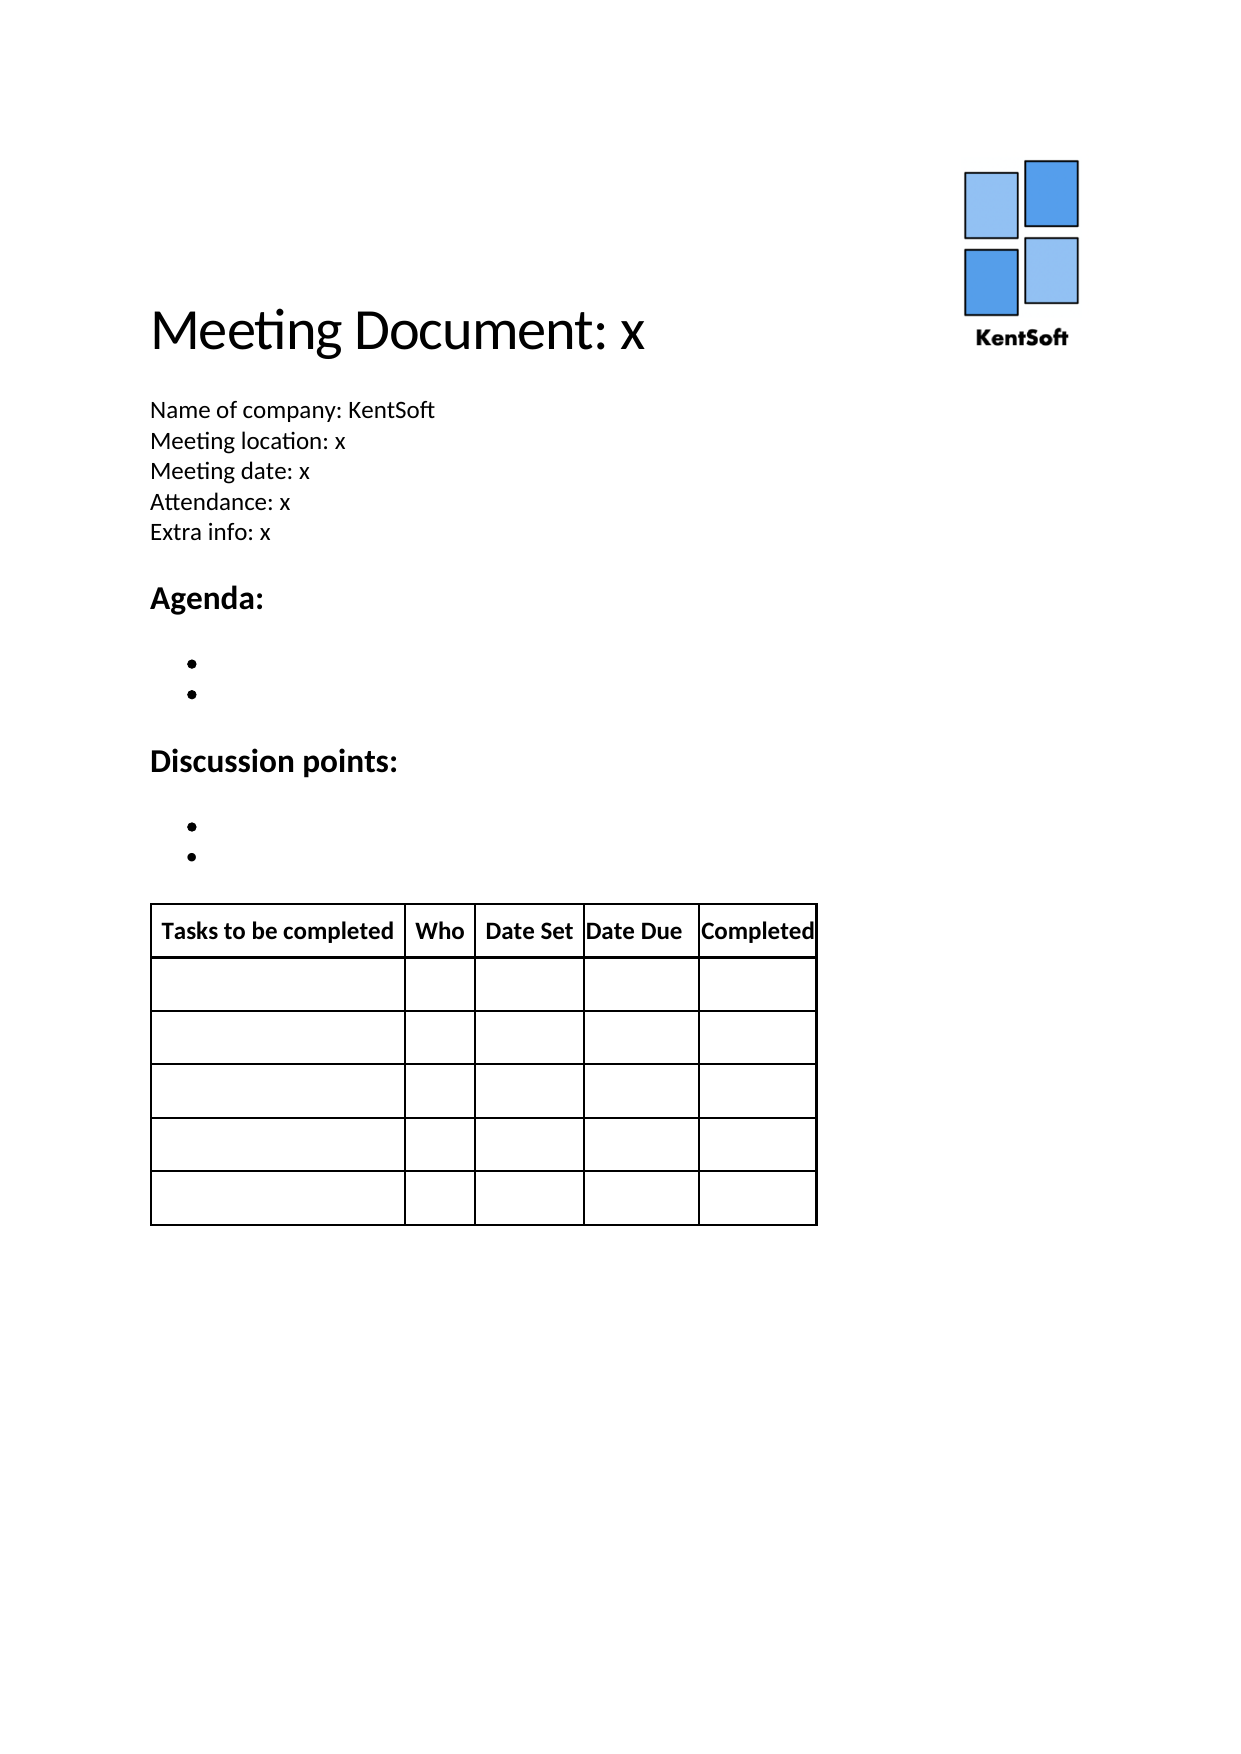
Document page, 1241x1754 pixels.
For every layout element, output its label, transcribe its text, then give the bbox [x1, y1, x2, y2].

table_cell [152, 959, 404, 1010]
table_cell [700, 1012, 815, 1063]
table_header Tasks to be completed [152, 905, 404, 956]
text Attendance: x [150, 486, 1090, 516]
table_cell [476, 959, 583, 1010]
table_header Who [406, 905, 474, 956]
table_cell [152, 1119, 404, 1170]
table_cell [406, 1119, 474, 1170]
picture [951, 150, 1091, 352]
text Discussion points: [150, 740, 1090, 781]
table_cell [585, 1119, 698, 1170]
text Extra info: x [150, 516, 1090, 547]
text Meeting date: x [150, 455, 1090, 486]
text Meeting location: x [150, 425, 1090, 455]
table_cell [406, 1172, 474, 1224]
table_cell [152, 1172, 404, 1224]
table_cell [700, 1119, 815, 1170]
table_cell [152, 1012, 404, 1063]
table_cell [585, 1172, 698, 1224]
table_cell [700, 1065, 815, 1117]
table_cell [406, 1065, 474, 1117]
table_cell [476, 1172, 583, 1224]
table_cell [476, 1119, 583, 1170]
table_header Date Due [585, 905, 698, 956]
table_header Date Set [476, 905, 583, 956]
table_cell [152, 1065, 404, 1117]
title Meeting Document: x [150, 292, 1090, 364]
table_cell [406, 959, 474, 1010]
table_cell [585, 1012, 698, 1063]
table_cell [585, 959, 698, 1010]
table_cell [476, 1065, 583, 1117]
table_cell [700, 1172, 815, 1224]
table_cell [700, 959, 815, 1010]
text Name of company: KentSoft [150, 394, 1090, 425]
text Agenda: [150, 577, 1090, 618]
table_header Completed [700, 905, 815, 956]
table_cell [585, 1065, 698, 1117]
table_cell [476, 1012, 583, 1063]
table_cell [406, 1012, 474, 1063]
